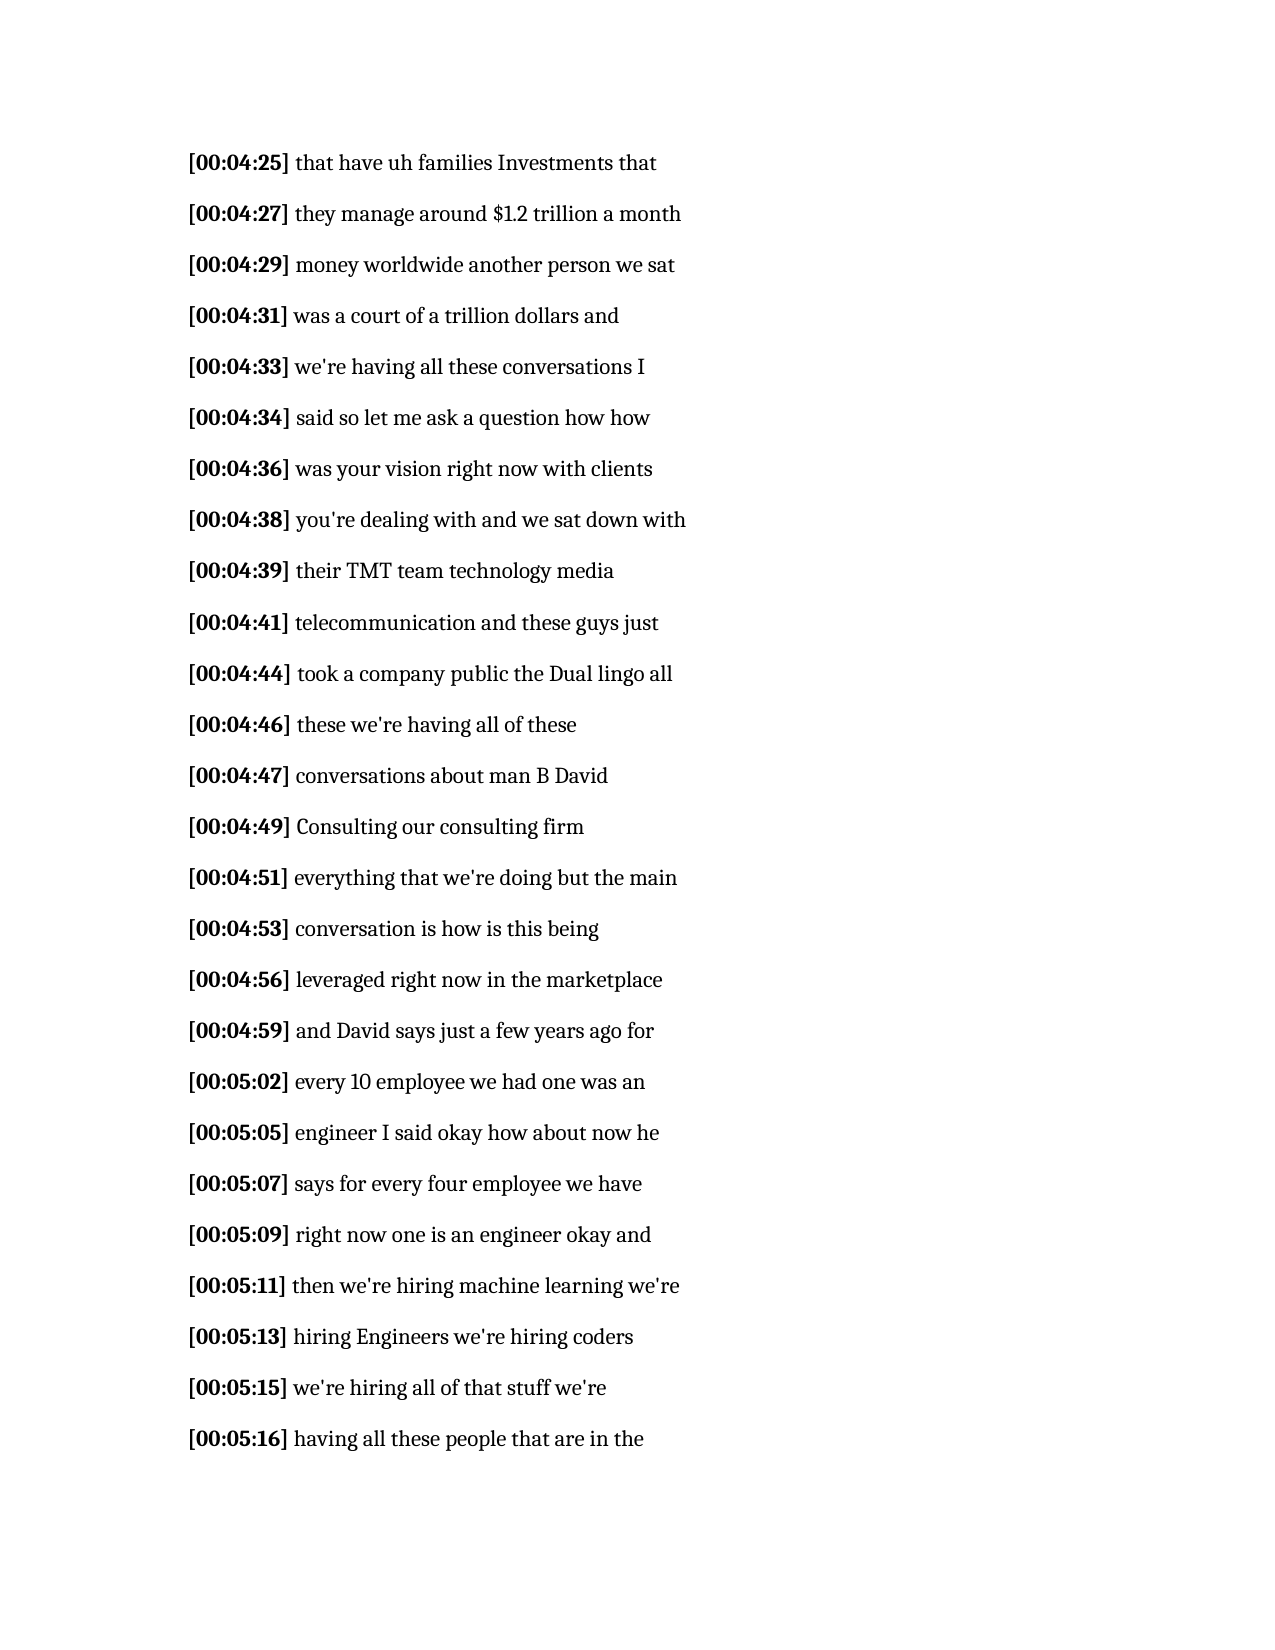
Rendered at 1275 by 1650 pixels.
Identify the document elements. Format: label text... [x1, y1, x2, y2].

text [00:04:56] leveraged right now in the marketplace [187, 967, 1087, 993]
text [00:05:07] says for every four employee we have [187, 1171, 1087, 1197]
text [00:04:39] their TMT team technology media [187, 558, 1087, 585]
text [00:05:13] hiring Engineers we're hiring coders [187, 1324, 1087, 1350]
text [00:05:02] every 10 employee we had one was an [187, 1069, 1087, 1095]
text [00:04:27] they manage around $1.2 trillion a month [187, 201, 1087, 227]
text [00:04:34] said so let me ask a question how how [187, 405, 1087, 432]
text [00:04:44] took a company public the Dual lingo all [187, 660, 1087, 687]
text [00:04:38] you're dealing with and we sat down with [187, 507, 1087, 534]
text [00:05:05] engineer I said okay how about now he [187, 1120, 1087, 1146]
text [00:04:25] that have uh families Investments that [187, 150, 1087, 176]
text [00:04:59] and David says just a few years ago for [187, 1018, 1087, 1044]
text [00:04:29] money worldwide another person we sat [187, 252, 1087, 278]
text [00:05:15] we're hiring all of that stuff we're [187, 1375, 1087, 1401]
text [00:05:11] then we're hiring machine learning we're [187, 1273, 1087, 1299]
text [00:04:36] was your vision right now with clients [187, 456, 1087, 483]
text [00:04:51] everything that we're doing but the main [187, 864, 1087, 891]
text [00:04:41] telecommunication and these guys just [187, 609, 1087, 636]
text [00:04:47] conversations about man B David [187, 762, 1087, 789]
text [00:04:46] these we're having all of these [187, 711, 1087, 738]
text [00:04:53] conversation is how is this being [187, 916, 1087, 942]
text [00:05:09] right now one is an engineer okay and [187, 1222, 1087, 1248]
text [00:04:31] was a court of a trillion dollars and [187, 303, 1087, 329]
text [00:04:49] Consulting our consulting firm [187, 813, 1087, 840]
text [00:05:16] having all these people that are in the [187, 1426, 1087, 1452]
text [00:04:33] we're having all these conversations I [187, 354, 1087, 381]
